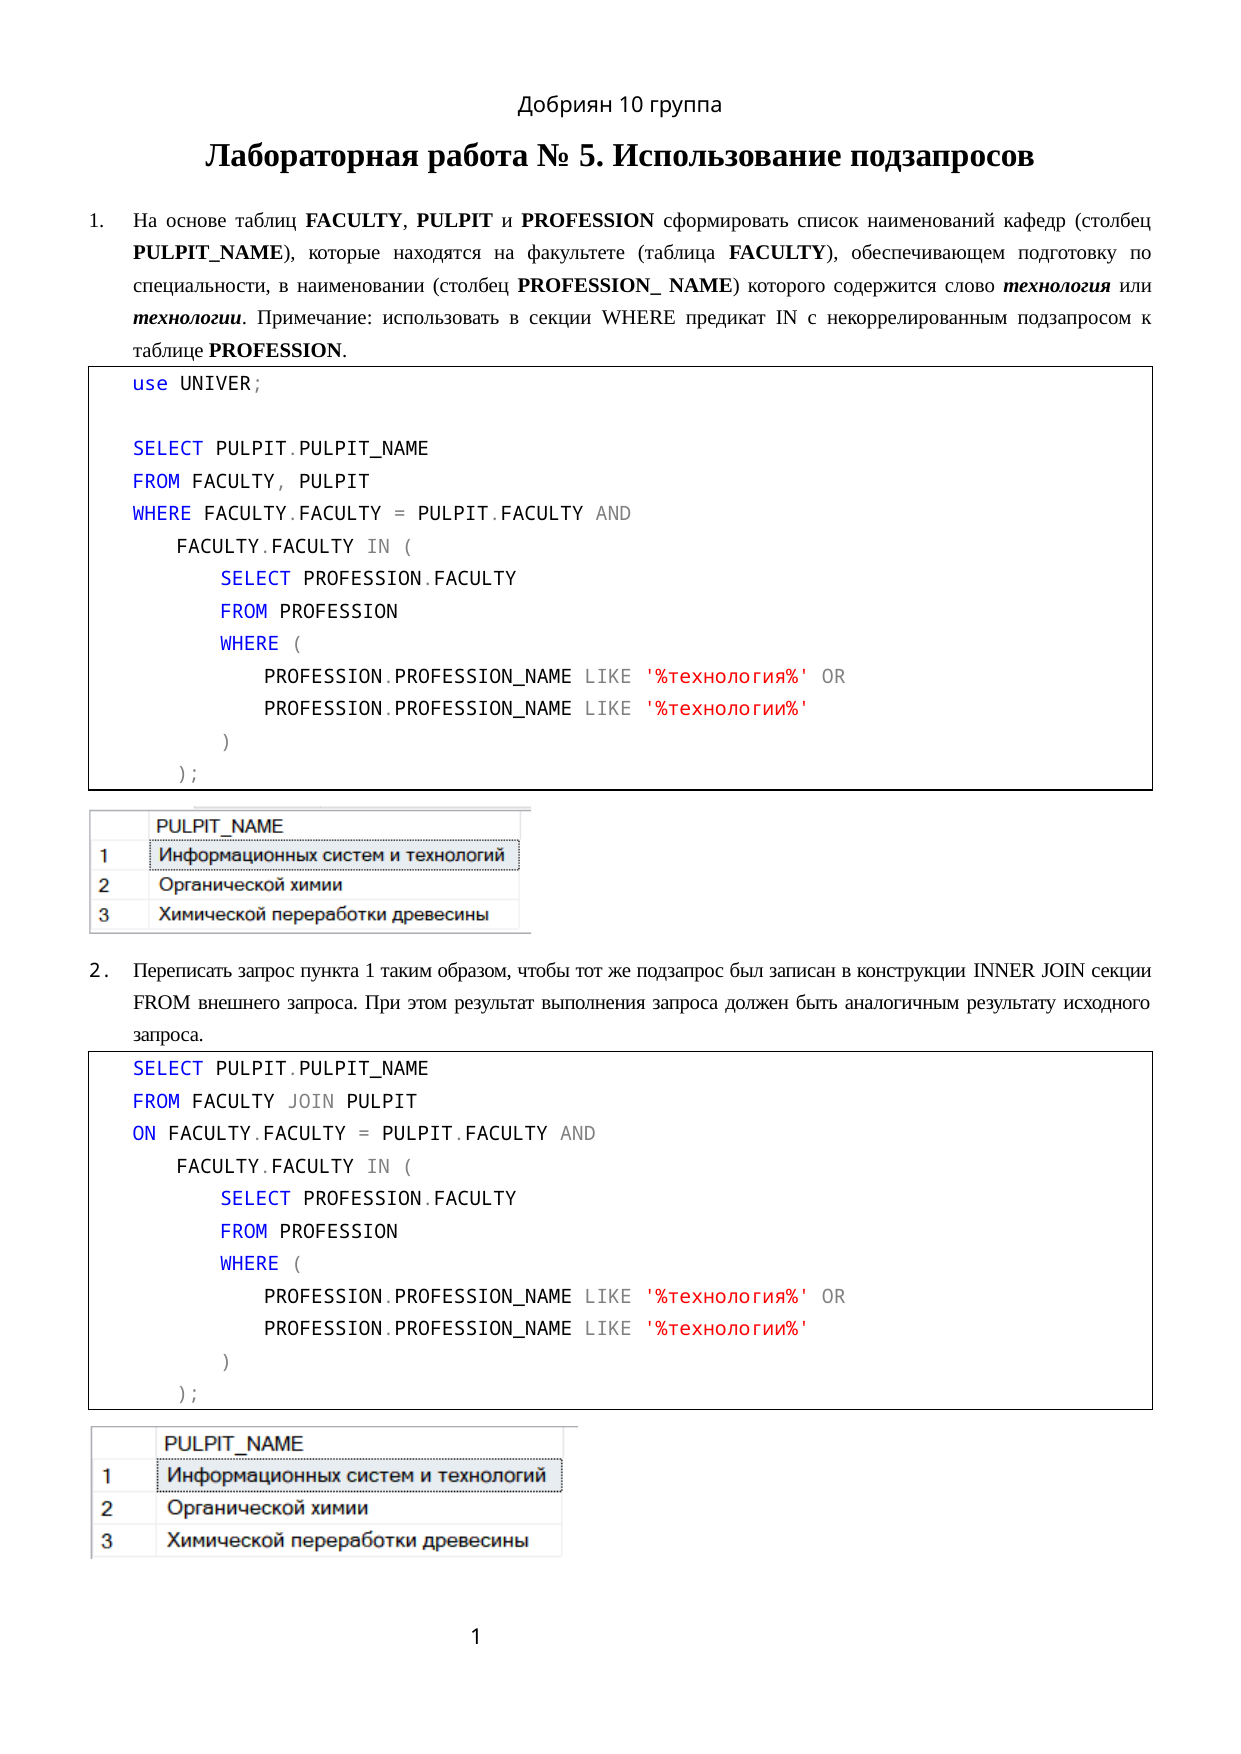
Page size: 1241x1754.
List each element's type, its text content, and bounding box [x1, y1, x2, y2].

text WHERE FACULTY.FACULTY = PULPIT.FACULTY AND [89, 497, 1152, 529]
text SELECT PULPIT.PULPIT_NAME [89, 1052, 1152, 1084]
text ); [89, 756, 1152, 789]
text Лабораторная работа № 5. Использование подзапросов [88, 122, 1152, 187]
text FROM PROFESSION [89, 594, 1152, 627]
text SELECT PULPIT.PULPIT_NAME [89, 432, 1152, 464]
text PROFESSION.PROFESSION_NAME LIKE '%технология%' OR [89, 659, 1152, 692]
text ); [89, 1376, 1152, 1409]
picture [88, 1426, 579, 1559]
text FROM PROFESSION [89, 1214, 1152, 1247]
text PROFESSION.PROFESSION_NAME LIKE '%технологии%' [89, 692, 1152, 724]
text WHERE ( [89, 1247, 1152, 1279]
list На основе таблиц FACULTY, PULPIT и PROFESSION сформировать список наименований кафедр (столбец PULPIT_NAME), которые находятся на факультете (таблица FACULTY), обеспечивающем подготовку по специальности, в наименовании (столбец PROFESSION_ NAME) которого содержится слово технология или технологии. Примечание: использовать в секции WHERE предикат IN c некоррелированным подзапросом к таблице PROFESSION. [88, 203, 1152, 366]
text FROM FACULTY, PULPIT [89, 464, 1152, 497]
text use UNIVER; [89, 367, 1152, 399]
text WHERE ( [89, 627, 1152, 659]
text PROFESSION.PROFESSION_NAME LIKE '%технологии%' [89, 1312, 1152, 1344]
text FROM FACULTY JOIN PULPIT [89, 1084, 1152, 1117]
list Переписать запрос пункта 1 таким образом, чтобы тот же подзапрос был записан в конструкции INNER JOIN секции FROM внешнего запроса. При этом результат выполнения запроса должен быть аналогичным результату исходного запроса. [88, 953, 1152, 1051]
text SELECT PROFESSION.FACULTY [89, 1182, 1152, 1214]
text SELECT PROFESSION.FACULTY [89, 562, 1152, 594]
text ON FACULTY.FACULTY = PULPIT.FACULTY AND [89, 1117, 1152, 1149]
picture [88, 806, 532, 934]
text PROFESSION.PROFESSION_NAME LIKE '%технология%' OR [89, 1279, 1152, 1312]
text FACULTY.FACULTY IN ( [89, 529, 1152, 562]
text ) [89, 724, 1152, 756]
text FACULTY.FACULTY IN ( [89, 1149, 1152, 1182]
text ) [89, 1344, 1152, 1376]
